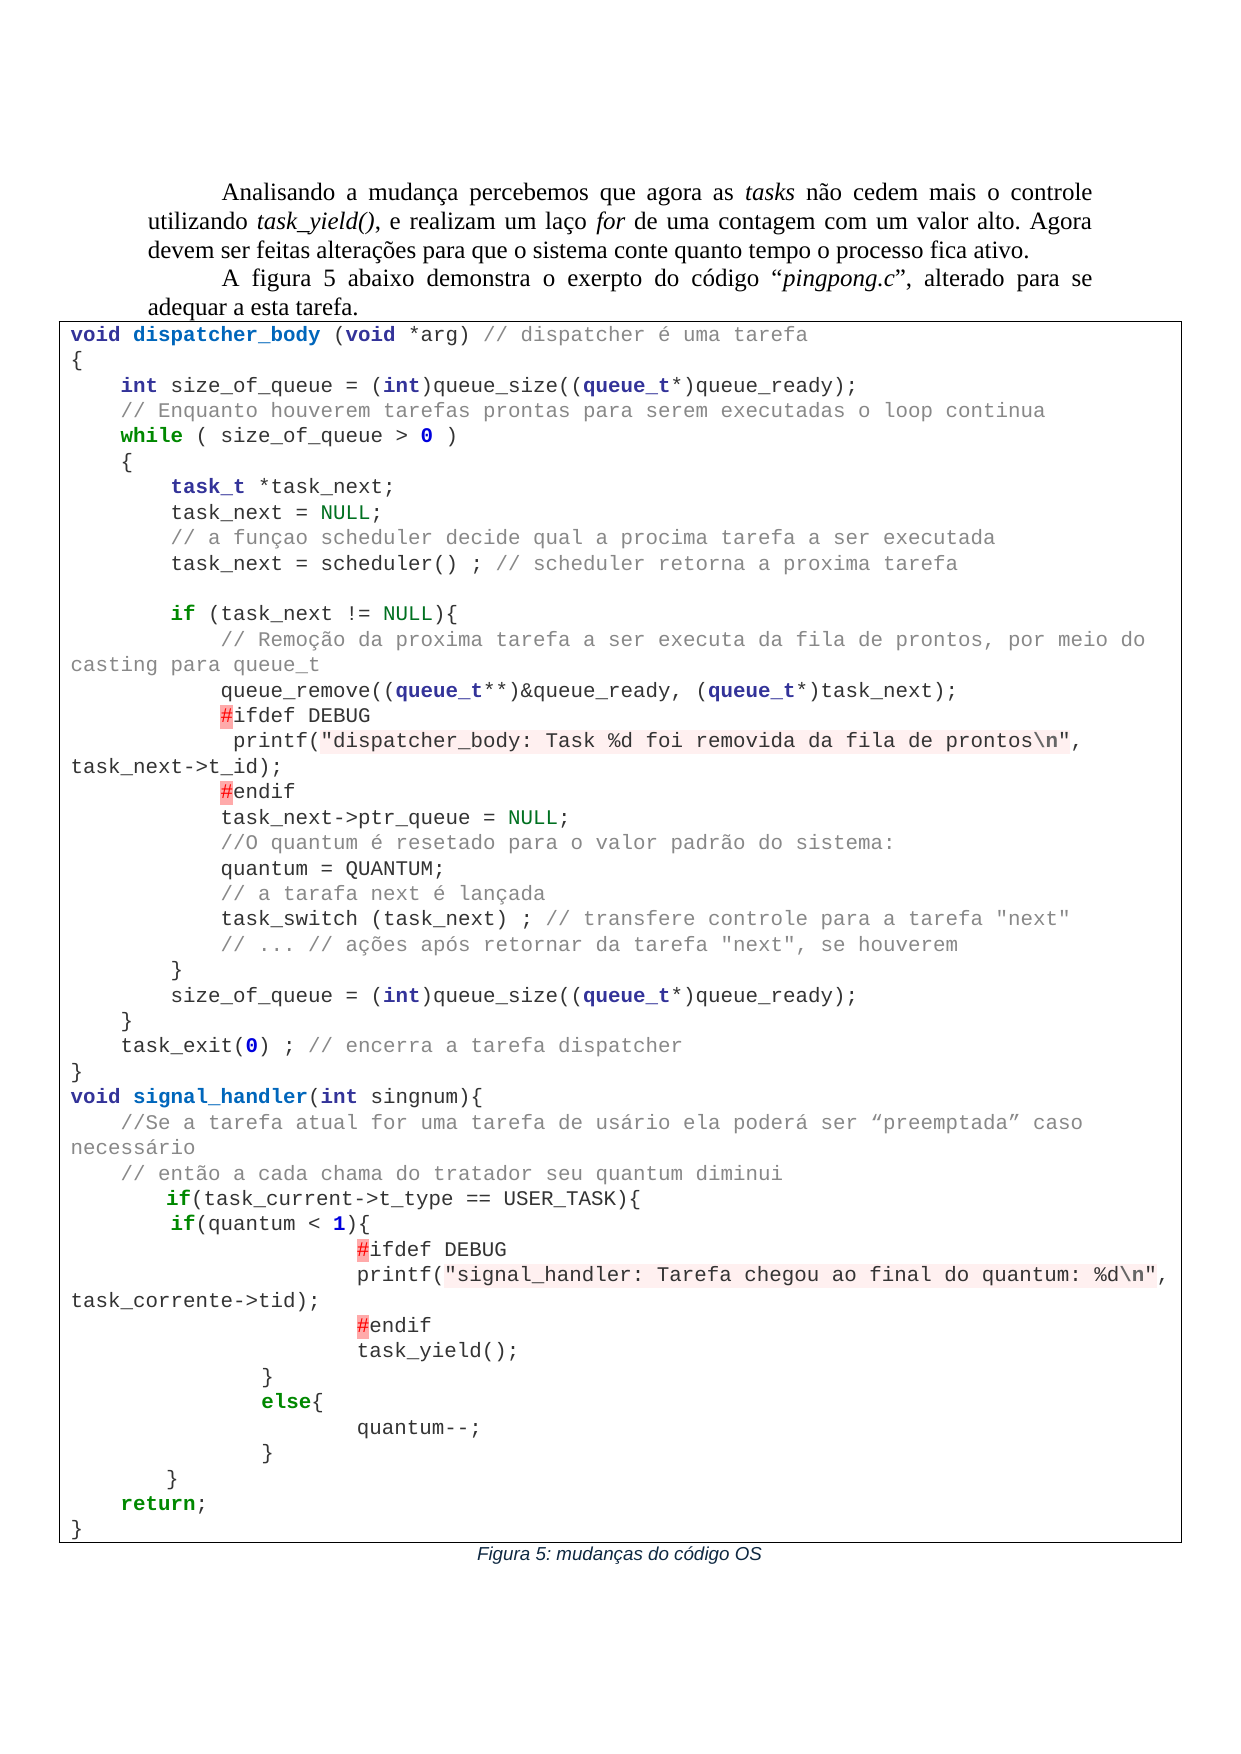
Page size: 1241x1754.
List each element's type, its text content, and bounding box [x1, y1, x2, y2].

text Figura 5: mudanças do código OS [148, 1543, 1092, 1564]
text Analisando a mudança percebemos que agora as tasks não cedem mais o controle utilizando task_yield(), e realizam um laço for de uma contagem com um valor alto. Agora devem ser feitas alterações para que o sistema conte quanto tempo o processo fica ativo. [148, 177, 1092, 263]
table_header void dispatcher_body (void *arg) // dispatcher é uma tarefa { int size_of_queue = (int)queue_size((queue_t*)queue_ready); // Enquanto houverem tarefas prontas para serem executadas o loop continua while ( size_of_queue > 0 ) { task_t *task_next; task_next = NULL; // a funçao scheduler decide qual a procima tarefa a ser executada task_next = scheduler() ; // scheduler retorna a proxima tarefa if (task_next != NULL){ // Remoção da proxima tarefa a ser executa da fila de prontos, por meio do casting para queue_t queue_remove((queue_t**)&queue_ready, (queue_t*)task_next); #ifdef DEBUG printf("dispatcher_body: Task %d foi removida da fila de prontos\n", task_next->t_id); #endif task_next->ptr_queue = NULL; //O quantum é resetado para o valor padrão do sistema: quantum = QUANTUM; // a tarafa next é lançada task_switch (task_next) ; // transfere controle para a tarefa "next" // ... // ações após retornar da tarefa "next", se houverem } size_of_queue = (int)queue_size((queue_t*)queue_ready); } task_exit(0) ; // encerra a tarefa dispatcher } void signal_handler(int singnum){ //Se a tarefa atual for uma tarefa de usário ela poderá ser “preemptada” caso necessário // então a cada chama do tratador seu quantum diminui if(task_current->t_type == USER_TASK){ if(quantum < 1){ #ifdef DEBUG printf("signal_handler: Tarefa chegou ao final do quantum: %d\n", task_corrente->tid); #endif task_yield(); } else{ quantum--; } } return; } [60, 322, 1181, 1542]
text A figura 5 abaixo demonstra o exerpto do código “pingpong.c”, alterado para se adequar a esta tarefa. [148, 263, 1092, 321]
